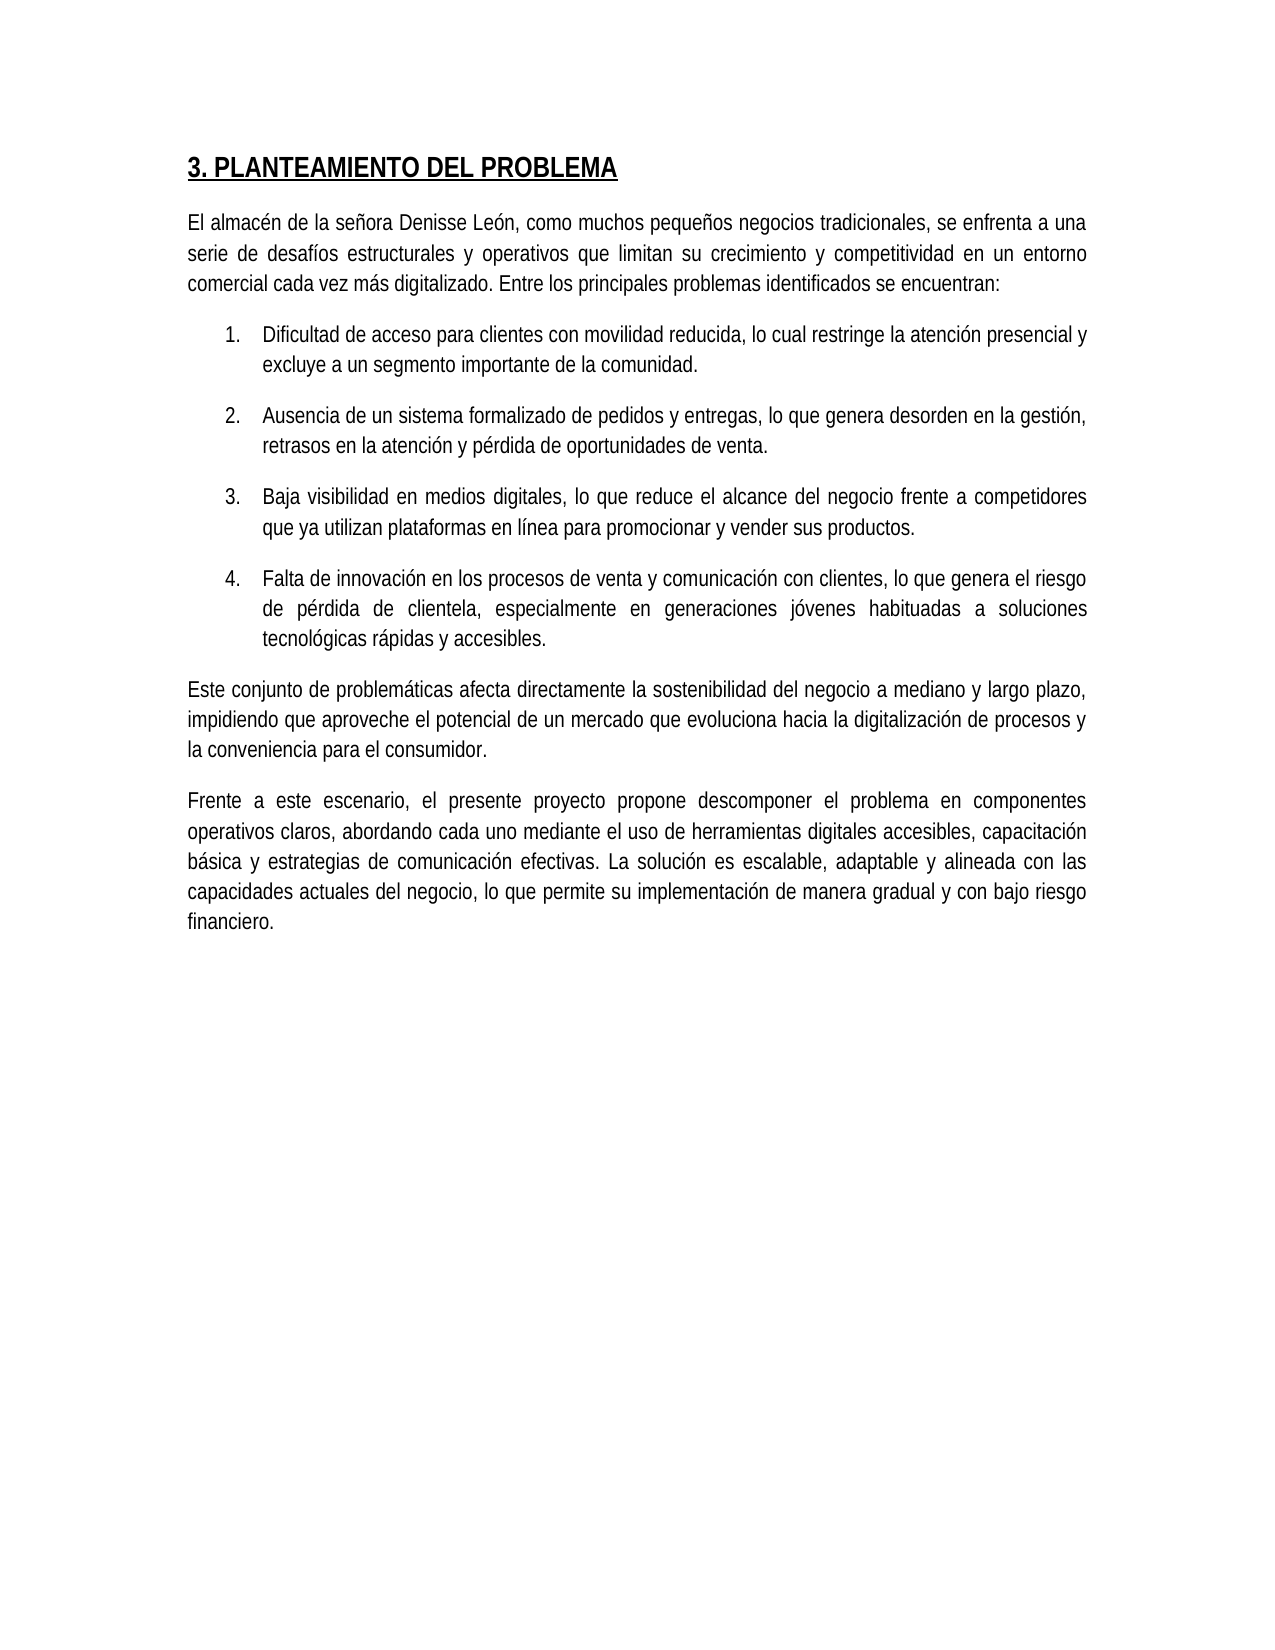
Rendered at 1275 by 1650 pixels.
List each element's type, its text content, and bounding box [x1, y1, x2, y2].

list Ausencia de un sistema formalizado de pedidos y entregas, lo que genera desorden en la gestión, retrasos en la atención y pérdida de oportunidades de venta. [225, 402, 1087, 458]
text 3. PLANTEAMIENTO DEL PROBLEMA [187, 150, 1087, 183]
text El almacén de la señora Denisse León, como muchos pequeños negocios tradicionales, se enfrenta a una serie de desafíos estructurales y operativos que limitan su crecimiento y competitividad en un entorno comercial cada vez más digitalizado. Entre los principales problemas identificados se encuentran: [187, 209, 1087, 296]
text Este conjunto de problemáticas afecta directamente la sostenibilidad del negocio a mediano y largo plazo, impidiendo que aproveche el potencial de un mercado que evoluciona hacia la digitalización de procesos y la conveniencia para el consumidor. [187, 676, 1087, 763]
text Frente a este escenario, el presente proyecto propone descomponer el problema en componentes operativos claros, abordando cada uno mediante el uso de herramientas digitales accesibles, capacitación básica y estrategias de comunicación efectivas. La solución es escalable, adaptable y alineada con las capacidades actuales del negocio, lo que permite su implementación de manera gradual y con bajo riesgo financiero. [187, 787, 1087, 934]
list Dificultad de acceso para clientes con movilidad reducida, lo cual restringe la atención presencial y excluye a un segmento importante de la comunidad. [225, 321, 1087, 377]
list Falta de innovación en los procesos de venta y comunicación con clientes, lo que genera el riesgo de pérdida de clientela, especialmente en generaciones jóvenes habituadas a soluciones tecnológicas rápidas y accesibles. [225, 564, 1087, 651]
list Baja visibilidad en medios digitales, lo que reduce el alcance del negocio frente a competidores que ya utilizan plataformas en línea para promocionar y vender sus productos. [225, 483, 1087, 540]
